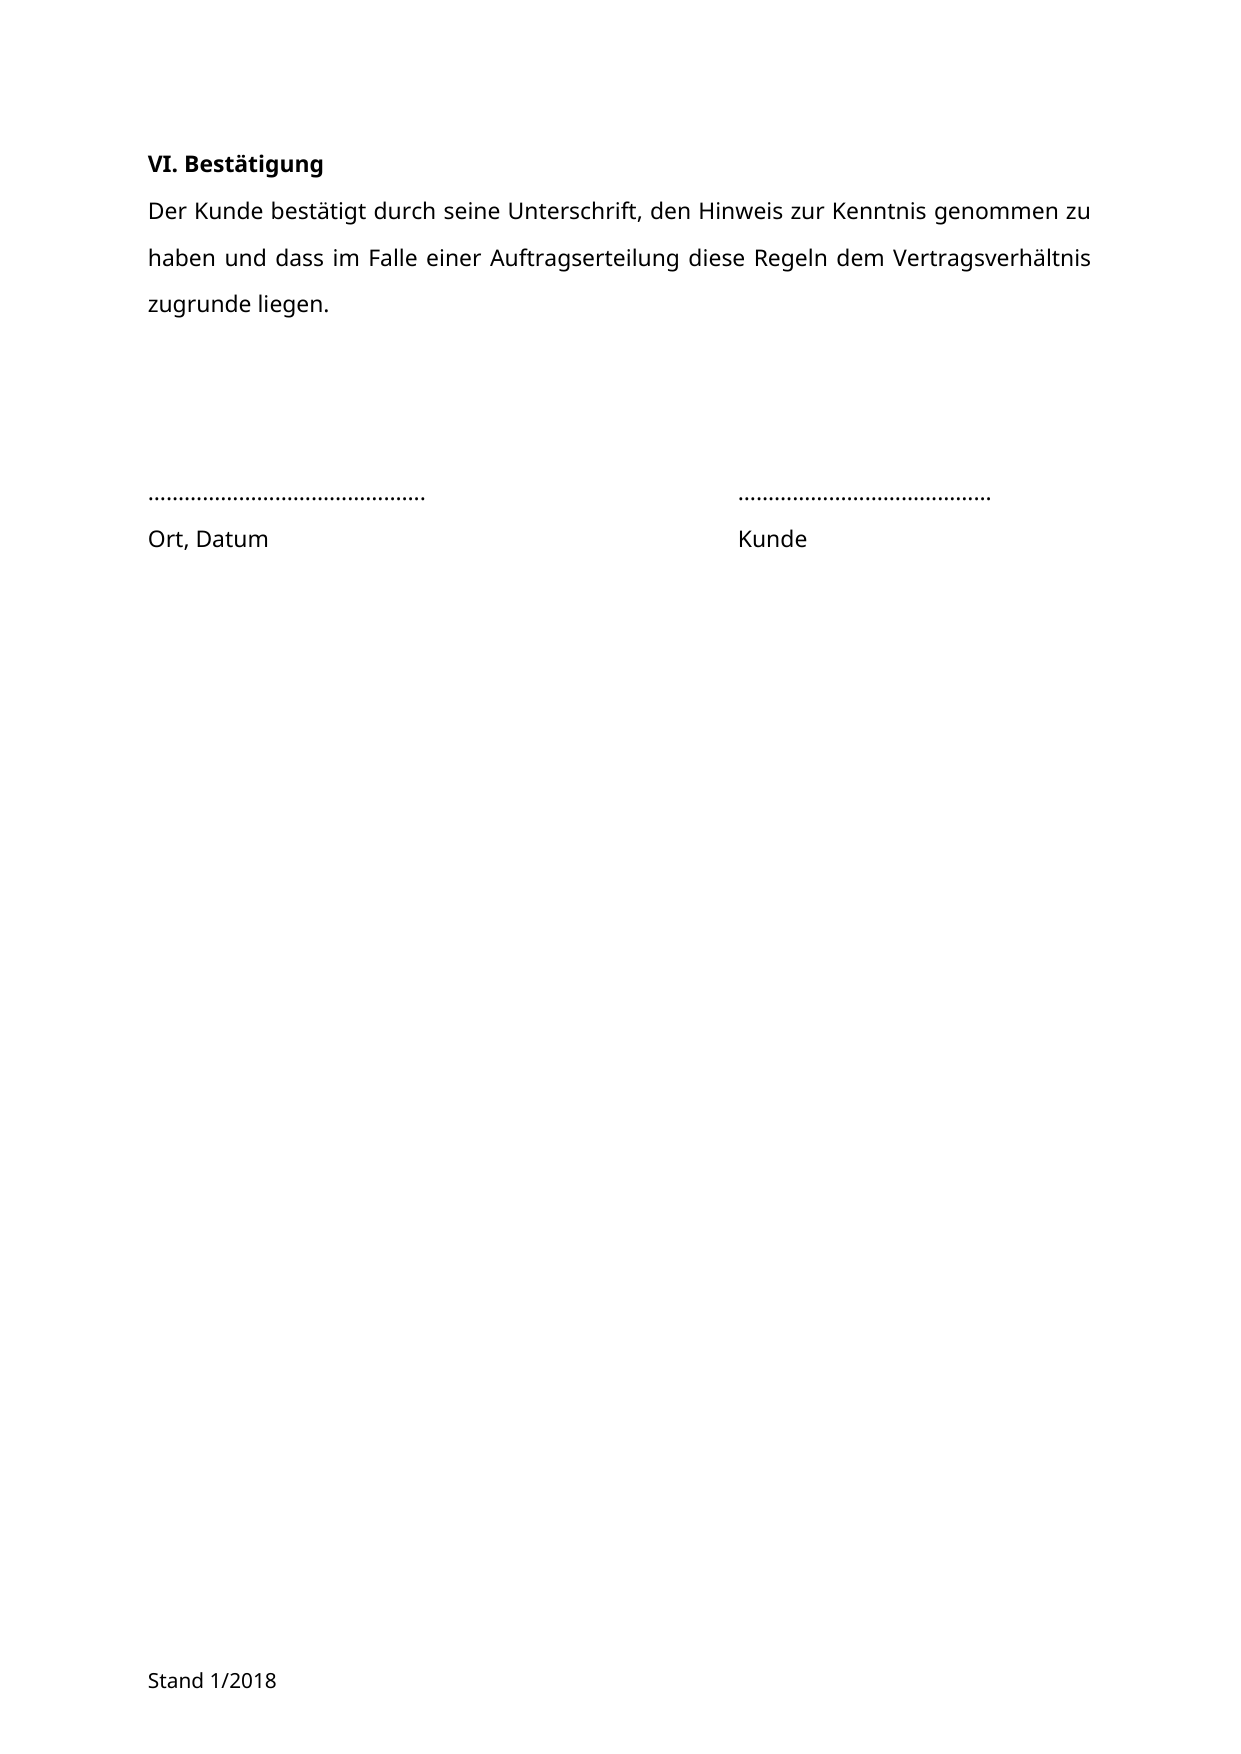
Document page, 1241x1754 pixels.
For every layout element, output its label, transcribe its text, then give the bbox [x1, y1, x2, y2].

text VI. Bestätigung [148, 148, 1092, 179]
text Der Kunde bestätigt durch seine Unterschrift, den Hinweis zur Kenntnis genommen zu haben und dass im Falle einer Auftragserteilung diese Regeln dem Vertragsverhältnis zugrunde liegen. [148, 194, 1092, 319]
text Ort, Datum Kunde [148, 523, 1092, 554]
text ………………………………………. …………………………………… [148, 476, 1092, 507]
